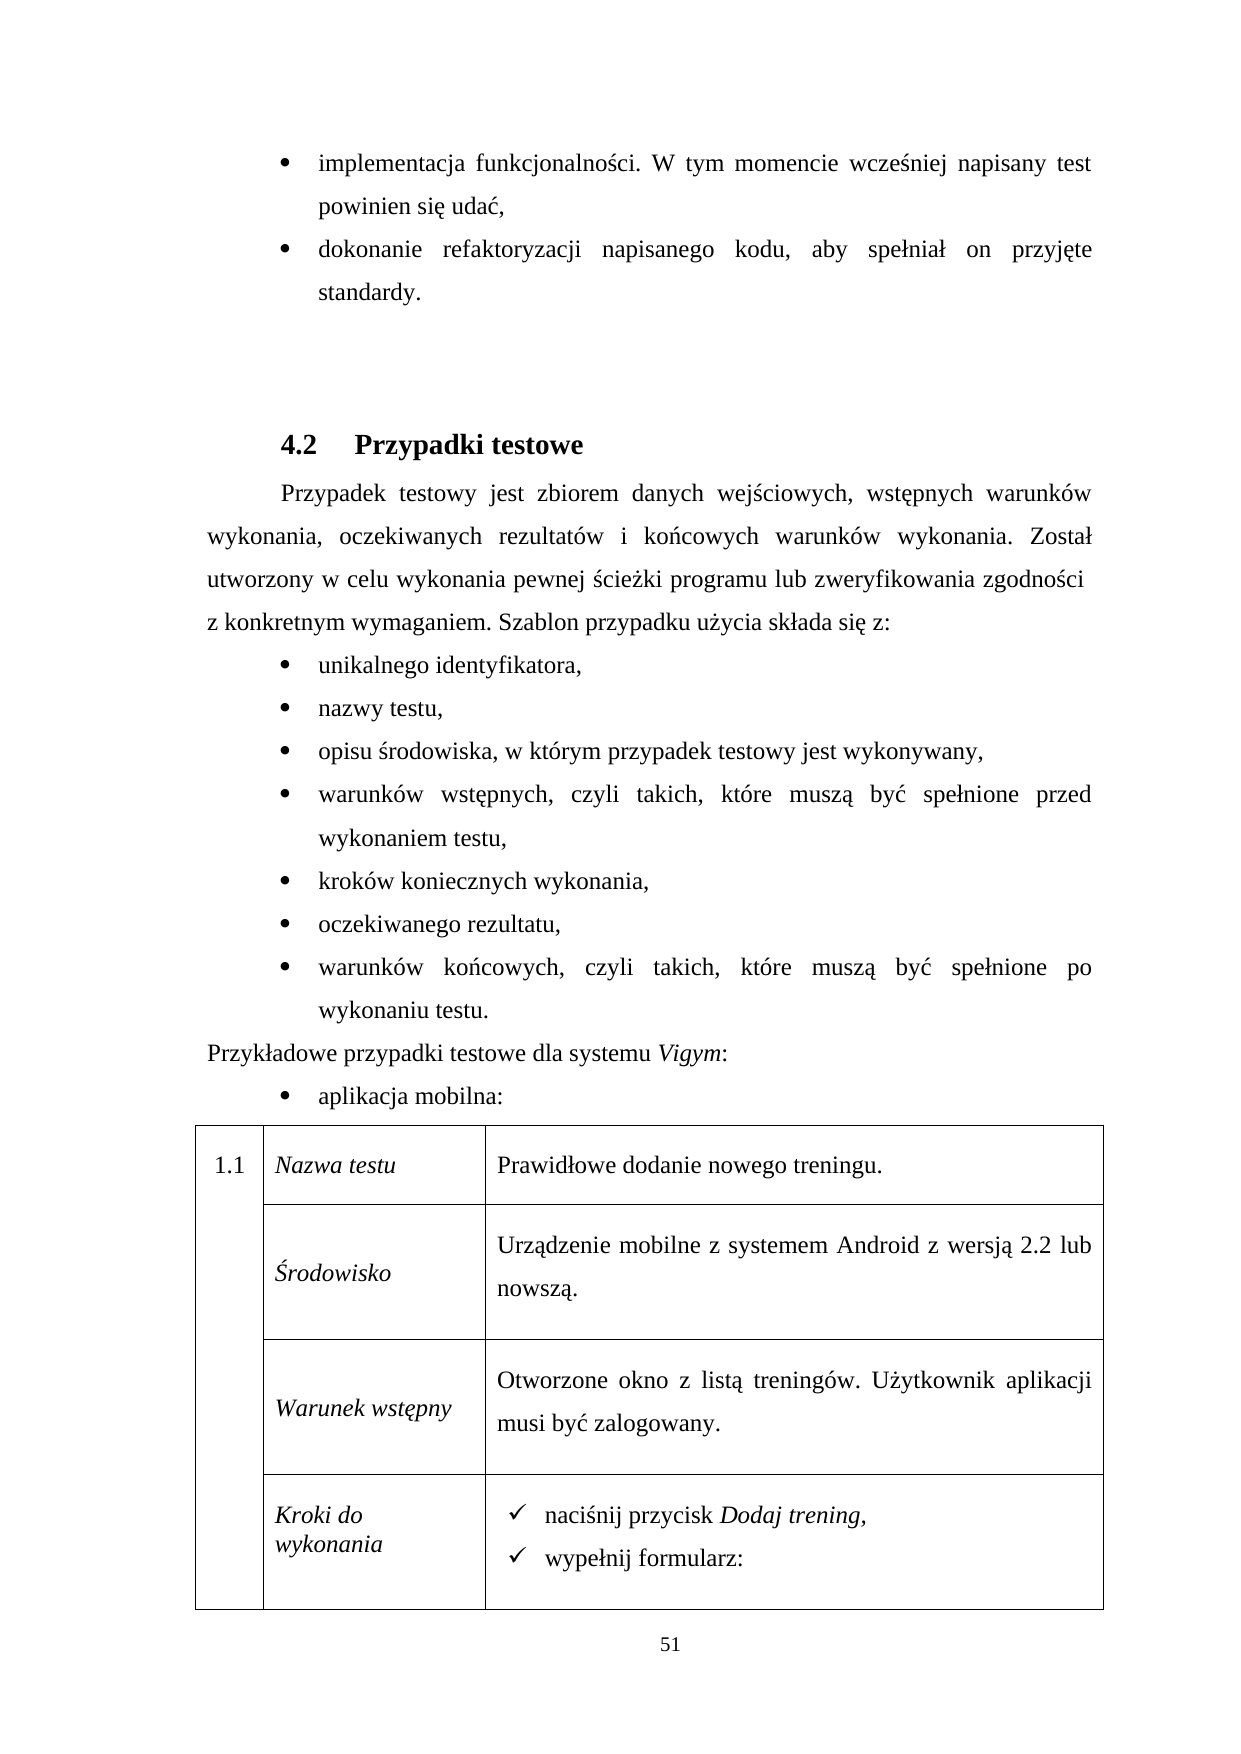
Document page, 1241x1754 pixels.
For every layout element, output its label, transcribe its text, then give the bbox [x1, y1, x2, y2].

list nazwy testu, [281, 693, 1092, 722]
table_cell Warunek wstępny [264, 1340, 485, 1474]
list unikalnego identyfikatora, [281, 650, 1092, 679]
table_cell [486, 1475, 1103, 1609]
list warunków końcowych, czyli takich, które muszą być spełnione po wykonaniu testu. [281, 952, 1092, 1024]
table_header Prawidłowe dodanie nowego treningu. [486, 1126, 1103, 1204]
text Przypadek testowy jest zbiorem danych wejściowych, wstępnych warunków wykonania, oczekiwanych rezultatów i końcowych warunków wykonania. Został utworzony w celu wykonania pewnej ścieżki programu lub zweryfikowania zgodności z konkretnym wymaganiem. Szablon przypadku użycia składa się z: [207, 478, 1092, 636]
list dokonanie refaktoryzacji napisanego kodu, aby spełniał on przyjęte standardy. [281, 234, 1092, 306]
table_cell Otworzone okno z listą treningów. Użytkownik aplikacji musi być zalogowany. [486, 1340, 1103, 1474]
list oczekiwanego rezultatu, [281, 909, 1092, 938]
list opisu środowiska, w którym przypadek testowy jest wykonywany, [281, 736, 1092, 765]
table_cell Kroki do wykonania [264, 1475, 485, 1609]
list aplikacja mobilna: [281, 1081, 1092, 1110]
text Przykładowe przypadki testowe dla systemu Vigym: [207, 1038, 1092, 1067]
list implementacja funkcjonalności. W tym momencie wcześniej napisany test powinien się udać, [281, 148, 1092, 219]
subtitle Przypadki testowe [207, 427, 1092, 461]
list warunków wstępnych, czyli takich, które muszą być spełnione przed wykonaniem testu, [281, 779, 1092, 851]
list kroków koniecznych wykonania, [281, 866, 1092, 894]
table_cell Środowisko [264, 1205, 485, 1339]
table_header Nazwa testu [264, 1126, 485, 1204]
table_header 1.1 [196, 1126, 263, 1609]
table_cell Urządzenie mobilne z systemem Android z wersją 2.2 lub nowszą. [486, 1205, 1103, 1339]
